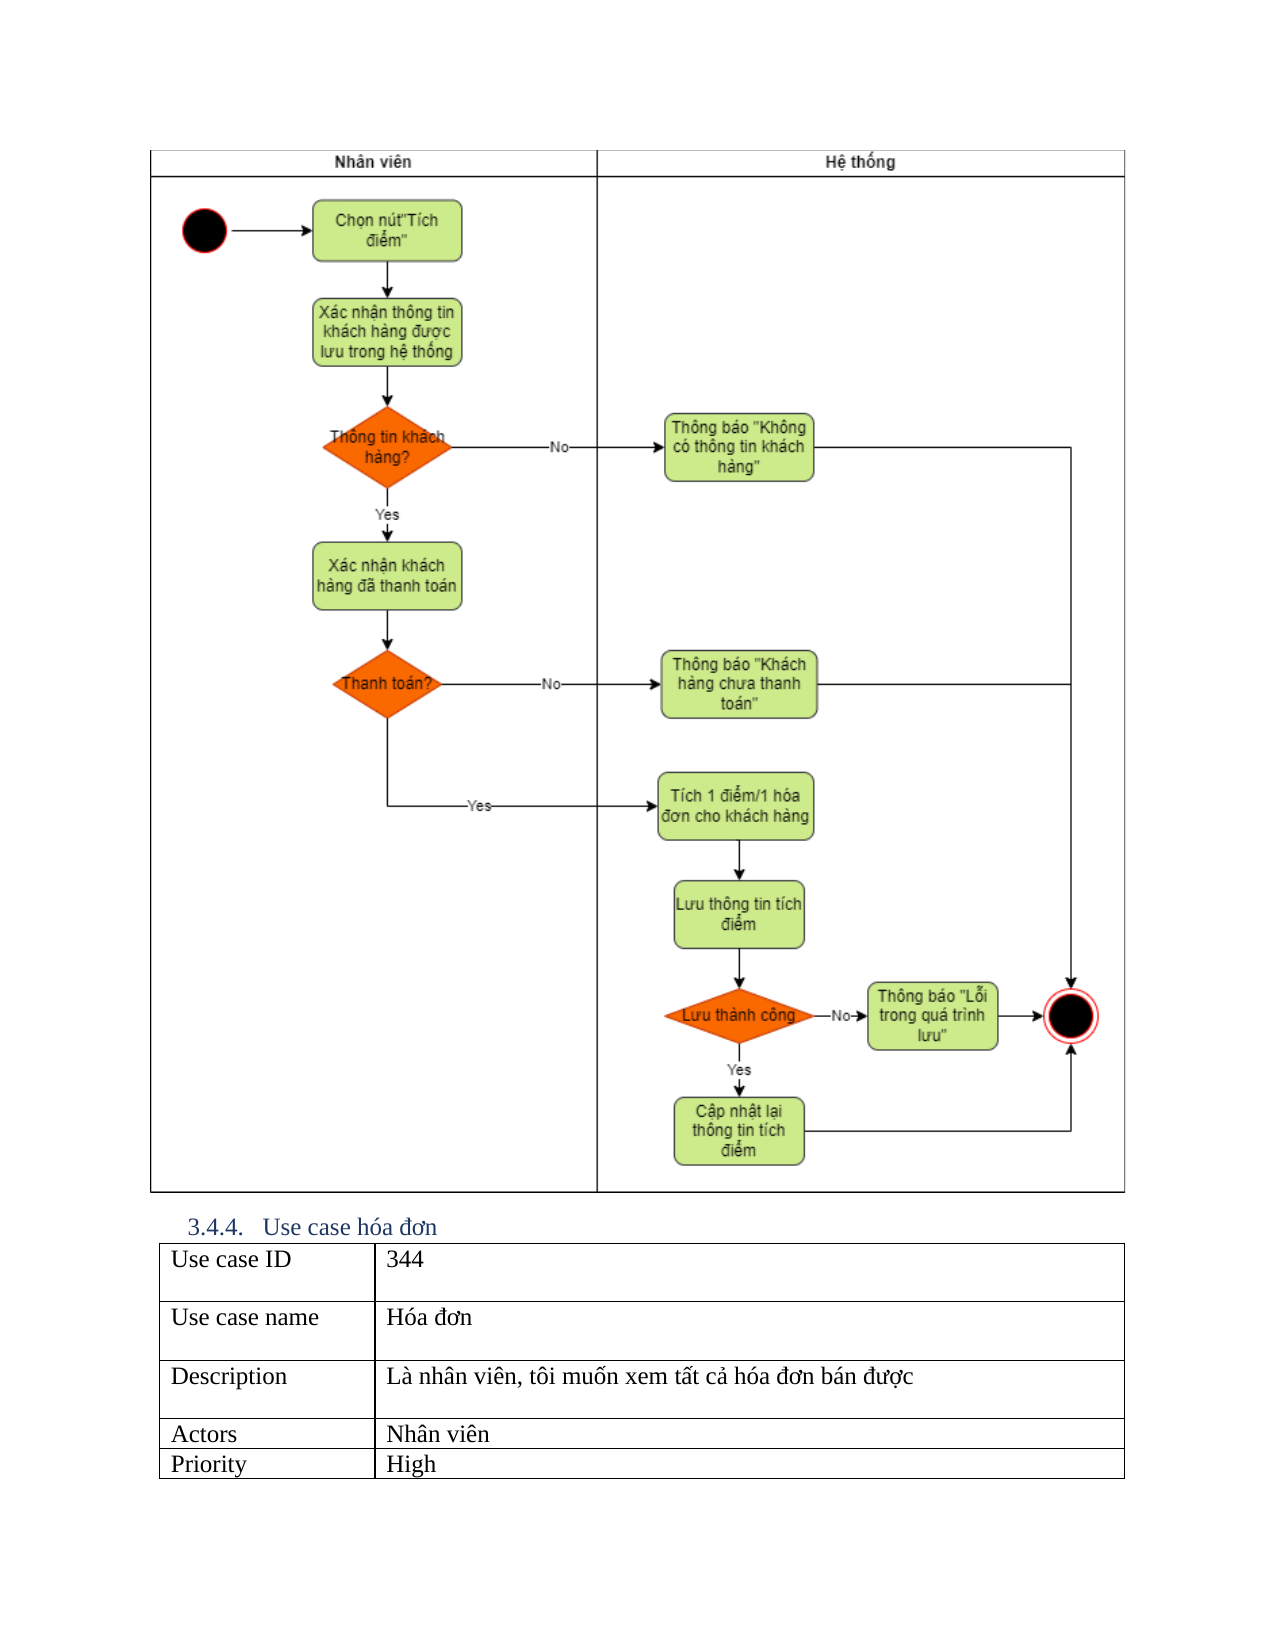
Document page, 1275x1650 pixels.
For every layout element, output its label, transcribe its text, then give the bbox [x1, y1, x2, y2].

subtitle Use case hóa đơn [187, 1212, 1125, 1240]
table_cell Priority [160, 1449, 374, 1478]
table_cell Actors [160, 1419, 374, 1448]
table_cell Nhân viên [376, 1419, 1124, 1448]
table_cell Là nhân viên, tôi muốn xem tất cả hóa đơn bán được [376, 1361, 1124, 1418]
table_header Use case ID [160, 1244, 374, 1301]
table_cell Description [160, 1361, 374, 1418]
table_header 344 [376, 1244, 1124, 1301]
table_cell High [376, 1449, 1124, 1478]
picture [150, 150, 1125, 1193]
table_cell Use case name [160, 1302, 374, 1360]
table_cell Hóa đơn [376, 1302, 1124, 1360]
